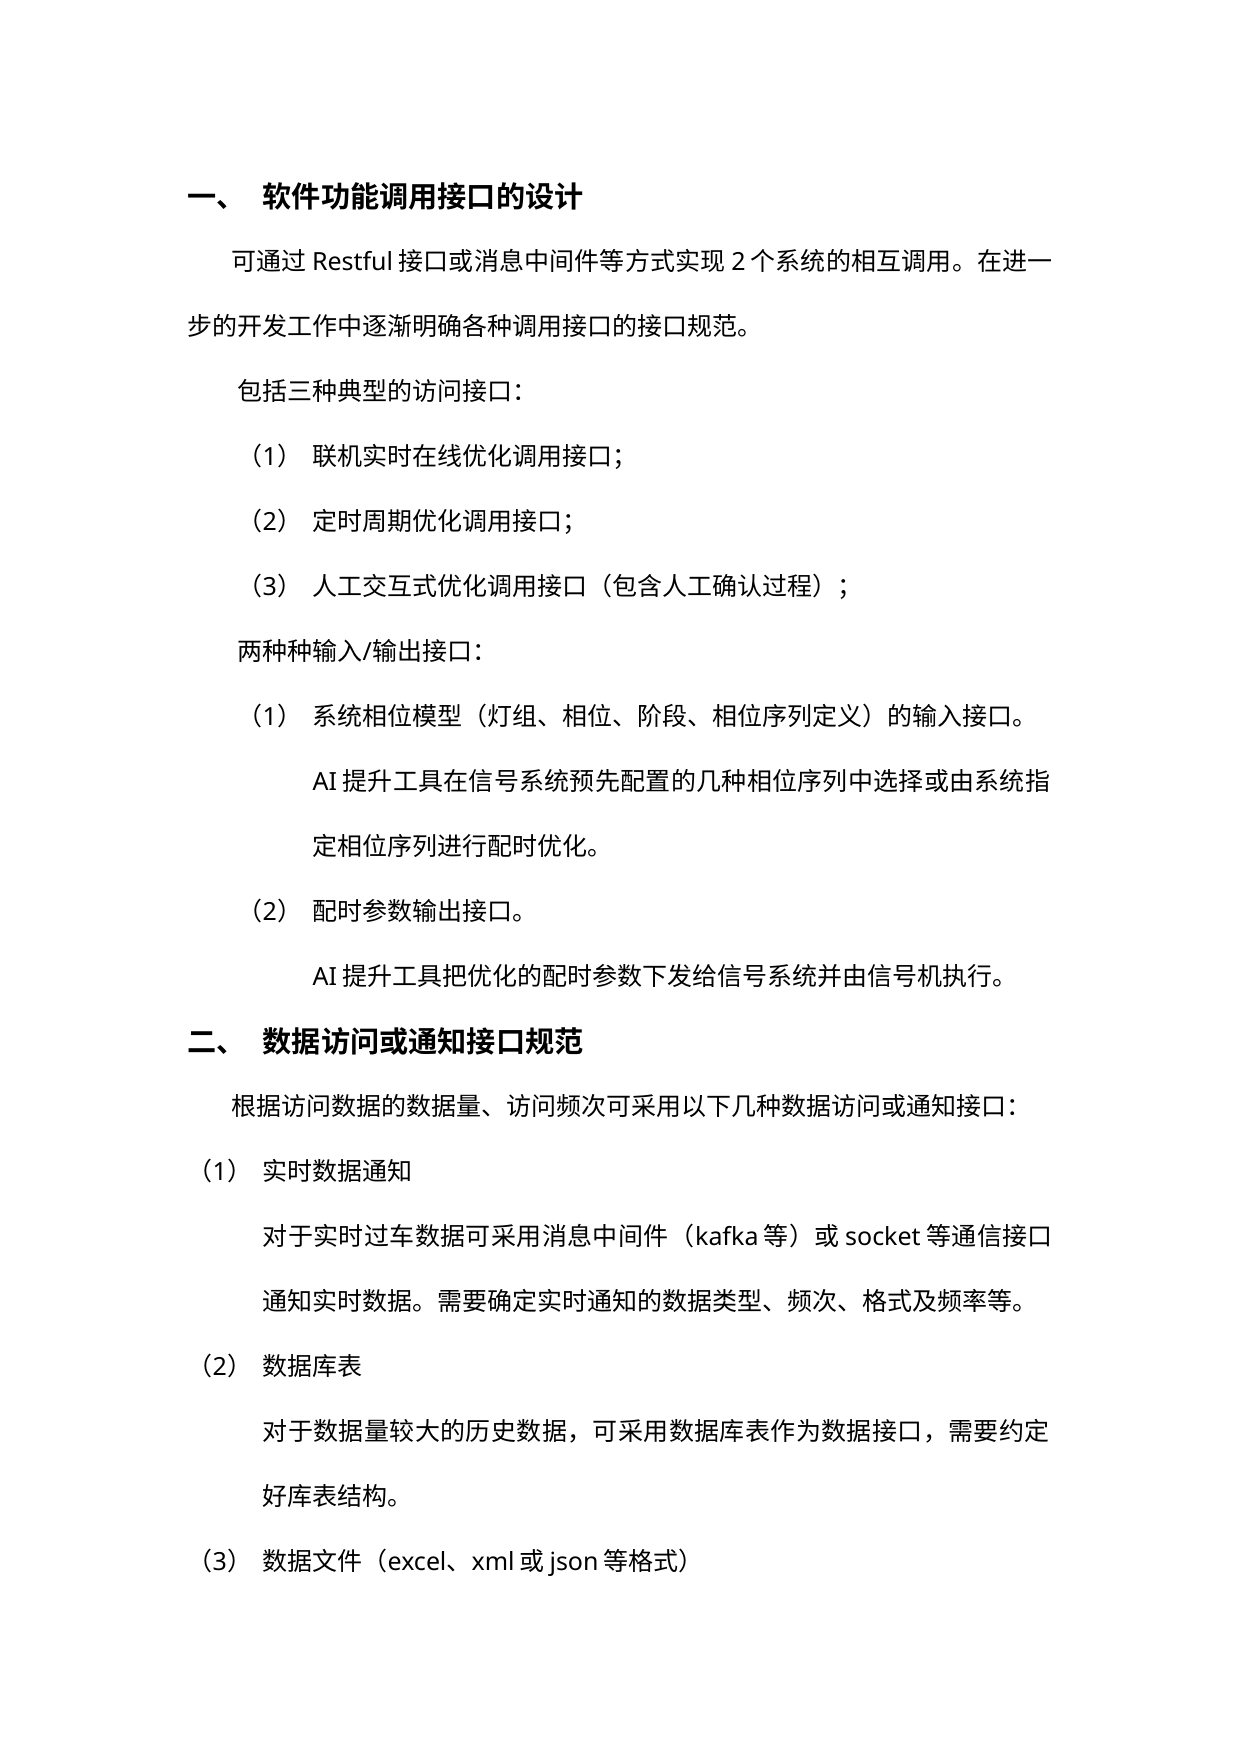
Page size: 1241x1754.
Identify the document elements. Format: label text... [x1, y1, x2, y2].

text 根据访问数据的数据量、访问频次可采用以下几种数据访问或通知接口： [231, 1072, 1053, 1137]
list 联机实时在线优化调用接口； [237, 422, 1053, 487]
text 可通过Restful接口或消息中间件等方式实现2个系统的相互调用。在进一步的开发工作中逐渐明确各种调用接口的接口规范。 [187, 227, 1053, 357]
text 两种种输入/输出接口： [237, 617, 1053, 682]
text 包括三种典型的访问接口： [187, 357, 1053, 422]
list 对于数据量较大的历史数据，可采用数据库表作为数据接口，需要约定好库表结构。 [262, 1397, 1053, 1527]
list 软件功能调用接口的设计 [187, 162, 1053, 227]
list 配时参数输出接口。 [237, 877, 1053, 942]
list 数据文件（excel、xml或json等格式） [187, 1527, 1053, 1592]
list 定时周期优化调用接口； [237, 487, 1053, 552]
list 数据访问或通知接口规范 [187, 1007, 1053, 1072]
list 数据库表 [187, 1332, 1053, 1397]
list 实时数据通知 [187, 1137, 1053, 1202]
list 系统相位模型（灯组、相位、阶段、相位序列定义）的输入接口。 [237, 682, 1053, 747]
list 对于实时过车数据可采用消息中间件（kafka等）或socket等通信接口通知实时数据。需要确定实时通知的数据类型、频次、格式及频率等。 [262, 1202, 1053, 1332]
list AI提升工具把优化的配时参数下发给信号系统并由信号机执行。 [312, 942, 1053, 1007]
list 人工交互式优化调用接口（包含人工确认过程）； [237, 552, 1053, 617]
list AI提升工具在信号系统预先配置的几种相位序列中选择或由系统指定相位序列进行配时优化。 [312, 747, 1053, 877]
